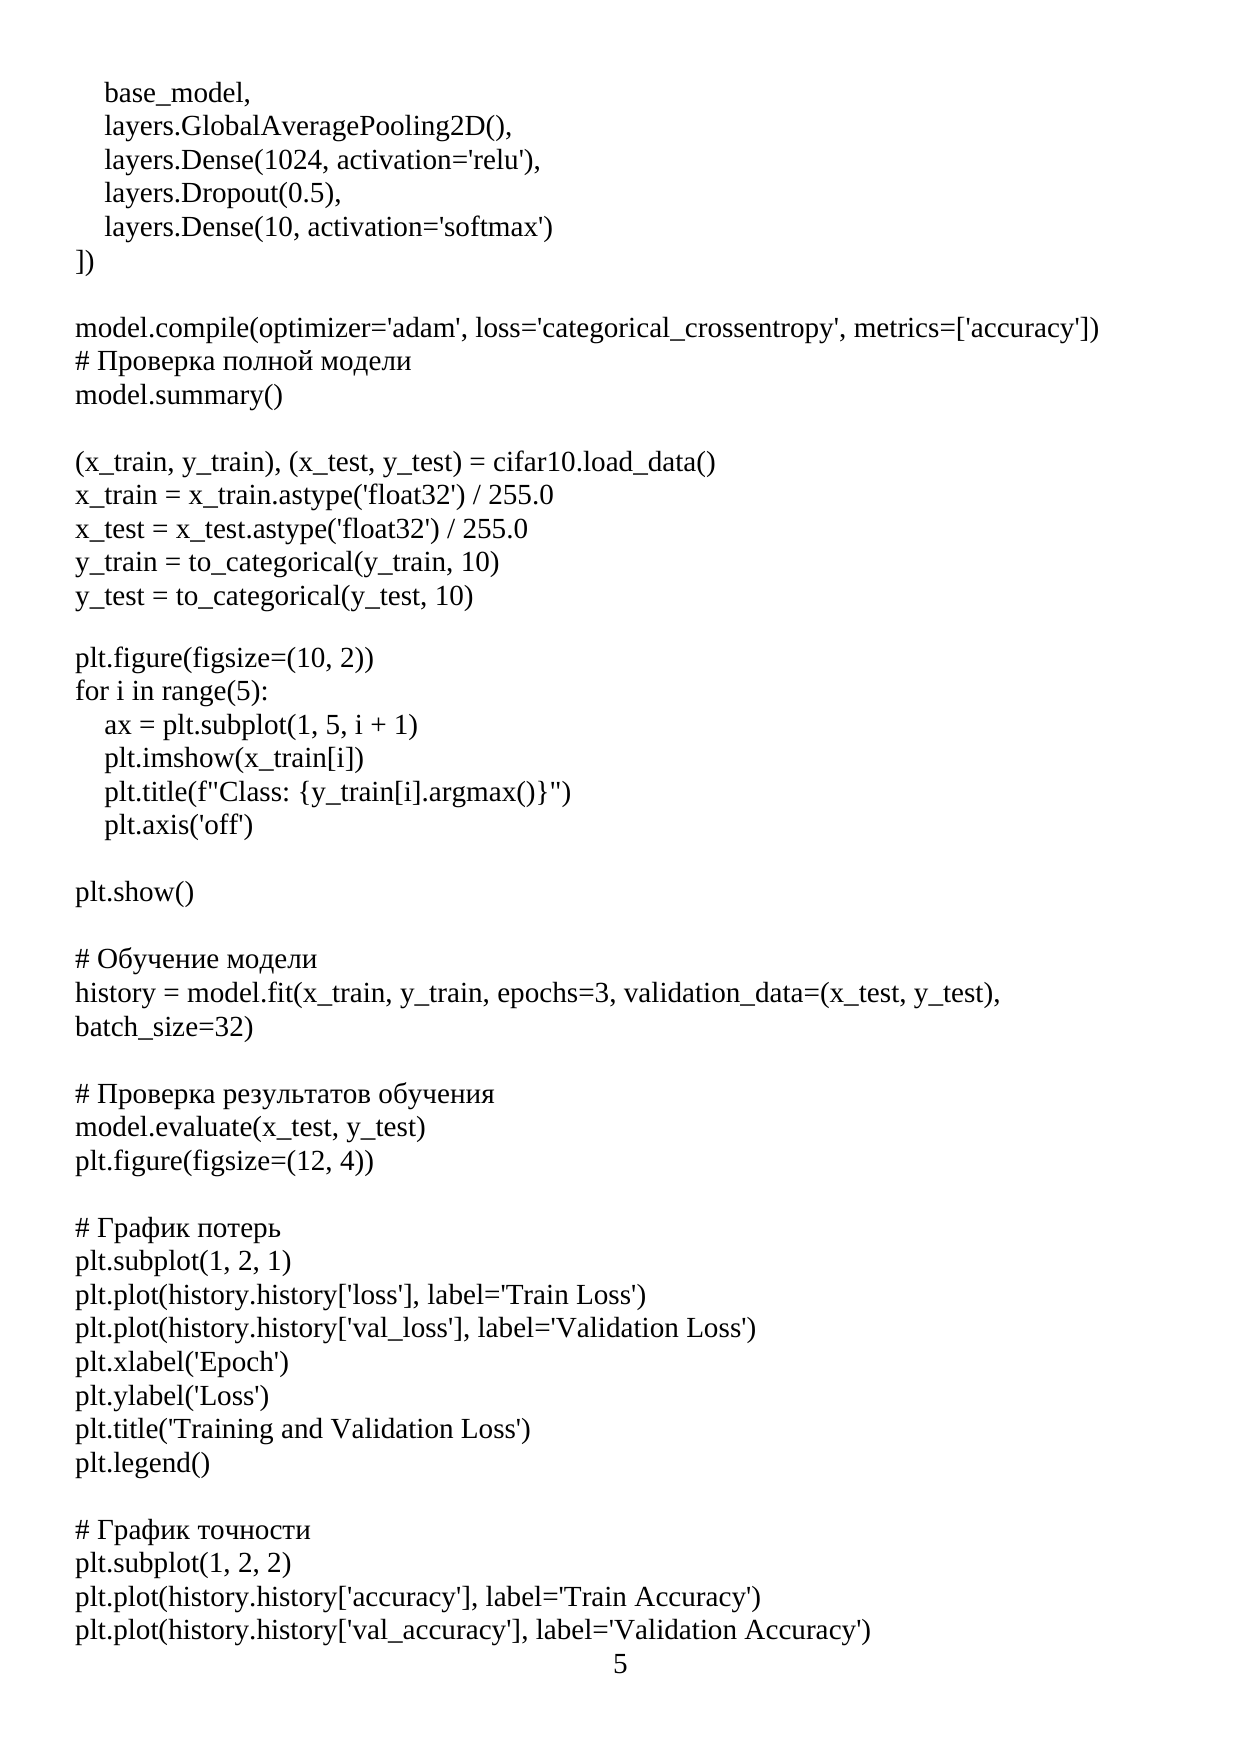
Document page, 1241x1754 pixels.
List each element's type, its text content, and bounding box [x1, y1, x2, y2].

text for i in range(5): [75, 673, 1165, 707]
text layers.Dense(1024, activation='relu'), [75, 142, 1165, 176]
text plt.plot(history.history['val_loss'], label='Validation Loss') [75, 1311, 1165, 1344]
text plt.title('Training and Validation Loss') [75, 1411, 1165, 1445]
text plt.title(f"Class: {y_train[i].argmax()}") [75, 774, 1165, 807]
text model.summary() [75, 377, 1165, 410]
text plt.plot(history.history['val_accuracy'], label='Validation Accuracy') [75, 1612, 1165, 1646]
text plt.plot(history.history['loss'], label='Train Loss') [75, 1277, 1165, 1311]
text history = model.fit(x_train, y_train, epochs=3, validation_data=(x_test, y_test), batch_size=32) [75, 975, 1165, 1042]
text ]) [75, 243, 1165, 276]
text plt.legend() [75, 1445, 1165, 1478]
text layers.GlobalAveragePooling2D(), [75, 108, 1165, 142]
text y_test = to_categorical(y_test, 10) [75, 578, 1165, 612]
text x_train = x_train.astype('float32') / 255.0 [75, 477, 1165, 511]
text layers.Dropout(0.5), [75, 176, 1165, 209]
text plt.ylabel('Loss') [75, 1378, 1165, 1411]
text model.evaluate(x_test, y_test) [75, 1109, 1165, 1143]
text plt.imshow(x_train[i]) [75, 740, 1165, 774]
text plt.plot(history.history['accuracy'], label='Train Accuracy') [75, 1579, 1165, 1612]
text plt.figure(figsize=(12, 4)) [75, 1143, 1165, 1176]
text plt.subplot(1, 2, 1) [75, 1243, 1165, 1277]
text base_model, [75, 75, 1165, 108]
text x_test = x_test.astype('float32') / 255.0 [75, 511, 1165, 544]
text ax = plt.subplot(1, 5, i + 1) [75, 707, 1165, 740]
text plt.axis('off') [75, 807, 1165, 841]
text # График точности [75, 1512, 1165, 1545]
text (x_train, y_train), (x_test, y_test) = cifar10.load_data() [75, 444, 1165, 477]
text y_train = to_categorical(y_train, 10) [75, 544, 1165, 578]
text layers.Dense(10, activation='softmax') [75, 209, 1165, 243]
text plt.xlabel('Epoch') [75, 1344, 1165, 1378]
text # Проверка полной модели [75, 343, 1165, 377]
text # График потерь [75, 1210, 1165, 1243]
text plt.subplot(1, 2, 2) [75, 1545, 1165, 1579]
text model.compile(optimizer='adam', loss='categorical_crossentropy', metrics=['accuracy']) [75, 310, 1165, 343]
text plt.figure(figsize=(10, 2)) [75, 640, 1165, 673]
text # Проверка результатов обучения [75, 1076, 1165, 1109]
text # Обучение модели [75, 942, 1165, 975]
text plt.show() [75, 874, 1165, 908]
